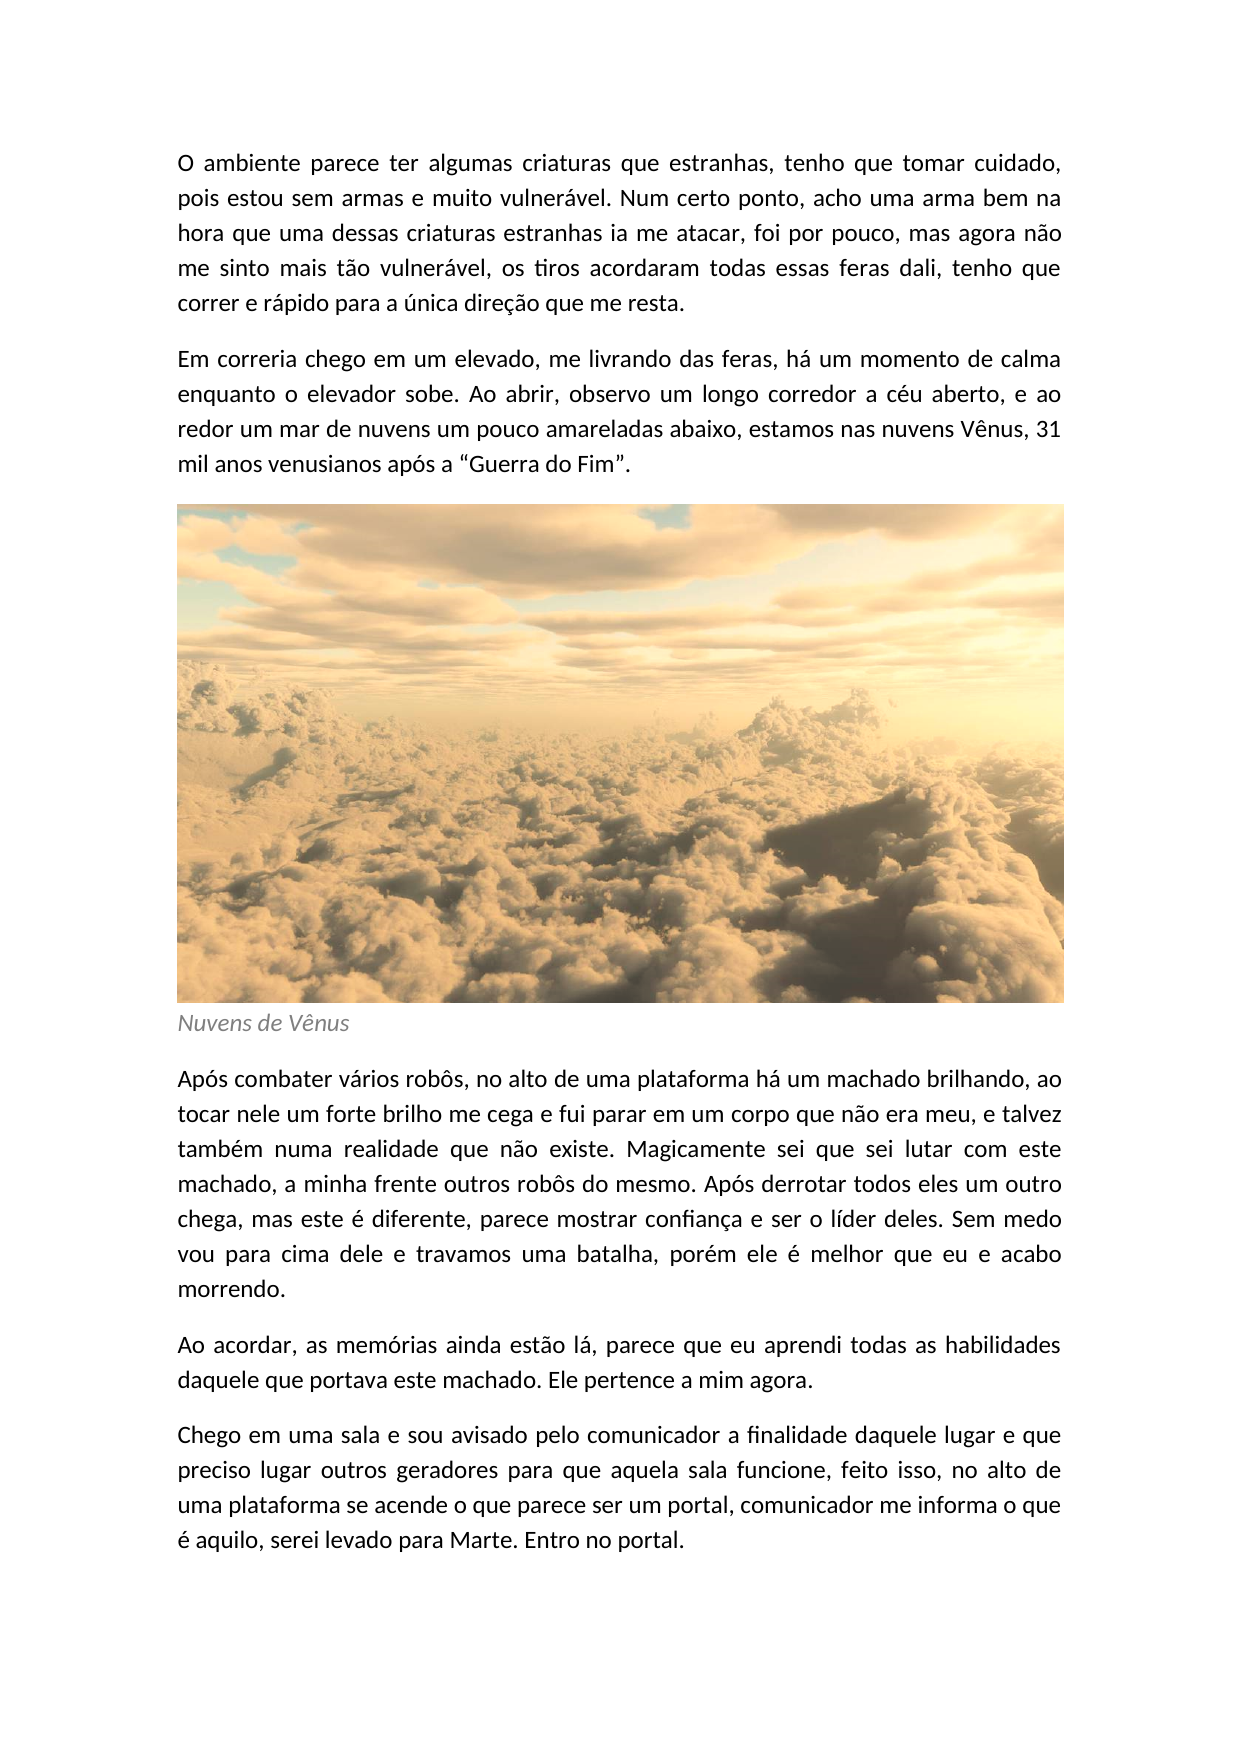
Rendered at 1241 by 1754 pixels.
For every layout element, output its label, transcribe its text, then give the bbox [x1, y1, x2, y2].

text Após combater vários robôs, no alto de uma plataforma há um machado brilhando, ao tocar nele um forte brilho me cega e fui parar em um corpo que não era meu, e talvez também numa realidade que não existe. Magicamente sei que sei lutar com este machado, a minha frente outros robôs do mesmo. Após derrotar todos eles um outro chega, mas este é diferente, parece mostrar confiança e ser o líder deles. Sem medo vou para cima dele e travamos uma batalha, porém ele é melhor que eu e acabo morrendo. [177, 1063, 1063, 1303]
text Em correria chego em um elevado, me livrando das feras, há um momento de calma enquanto o elevador sobe. Ao abrir, observo um longo corredor a céu aberto, e ao redor um mar de nuvens um pouco amareladas abaixo, estamos nas nuvens Vênus, 31 mil anos venusianos após a “Guerra do Fim”. [177, 343, 1063, 479]
text Nuvens de Vênus [177, 1003, 1063, 1038]
text Ao acordar, as memórias ainda estão lá, parece que eu aprendi todas as habilidades daquele que portava este machado. Ele pertence a mim agora. [177, 1329, 1063, 1394]
text Chego em uma sala e sou avisado pelo comunicador a finalidade daquele lugar e que preciso lugar outros geradores para que aquela sala funcione, feito isso, no alto de uma plataforma se acende o que parece ser um portal, comunicador me informa o que é aquilo, serei levado para Marte. Entro no portal. [177, 1420, 1063, 1555]
picture [177, 504, 1064, 1003]
text O ambiente parece ter algumas criaturas que estranhas, tenho que tomar cuidado, pois estou sem armas e muito vulnerável. Num certo ponto, acho uma arma bem na hora que uma dessas criaturas estranhas ia me atacar, foi por pouco, mas agora não me sinto mais tão vulnerável, os tiros acordaram todas essas feras dali, tenho que correr e rápido para a única direção que me resta. [177, 148, 1063, 318]
